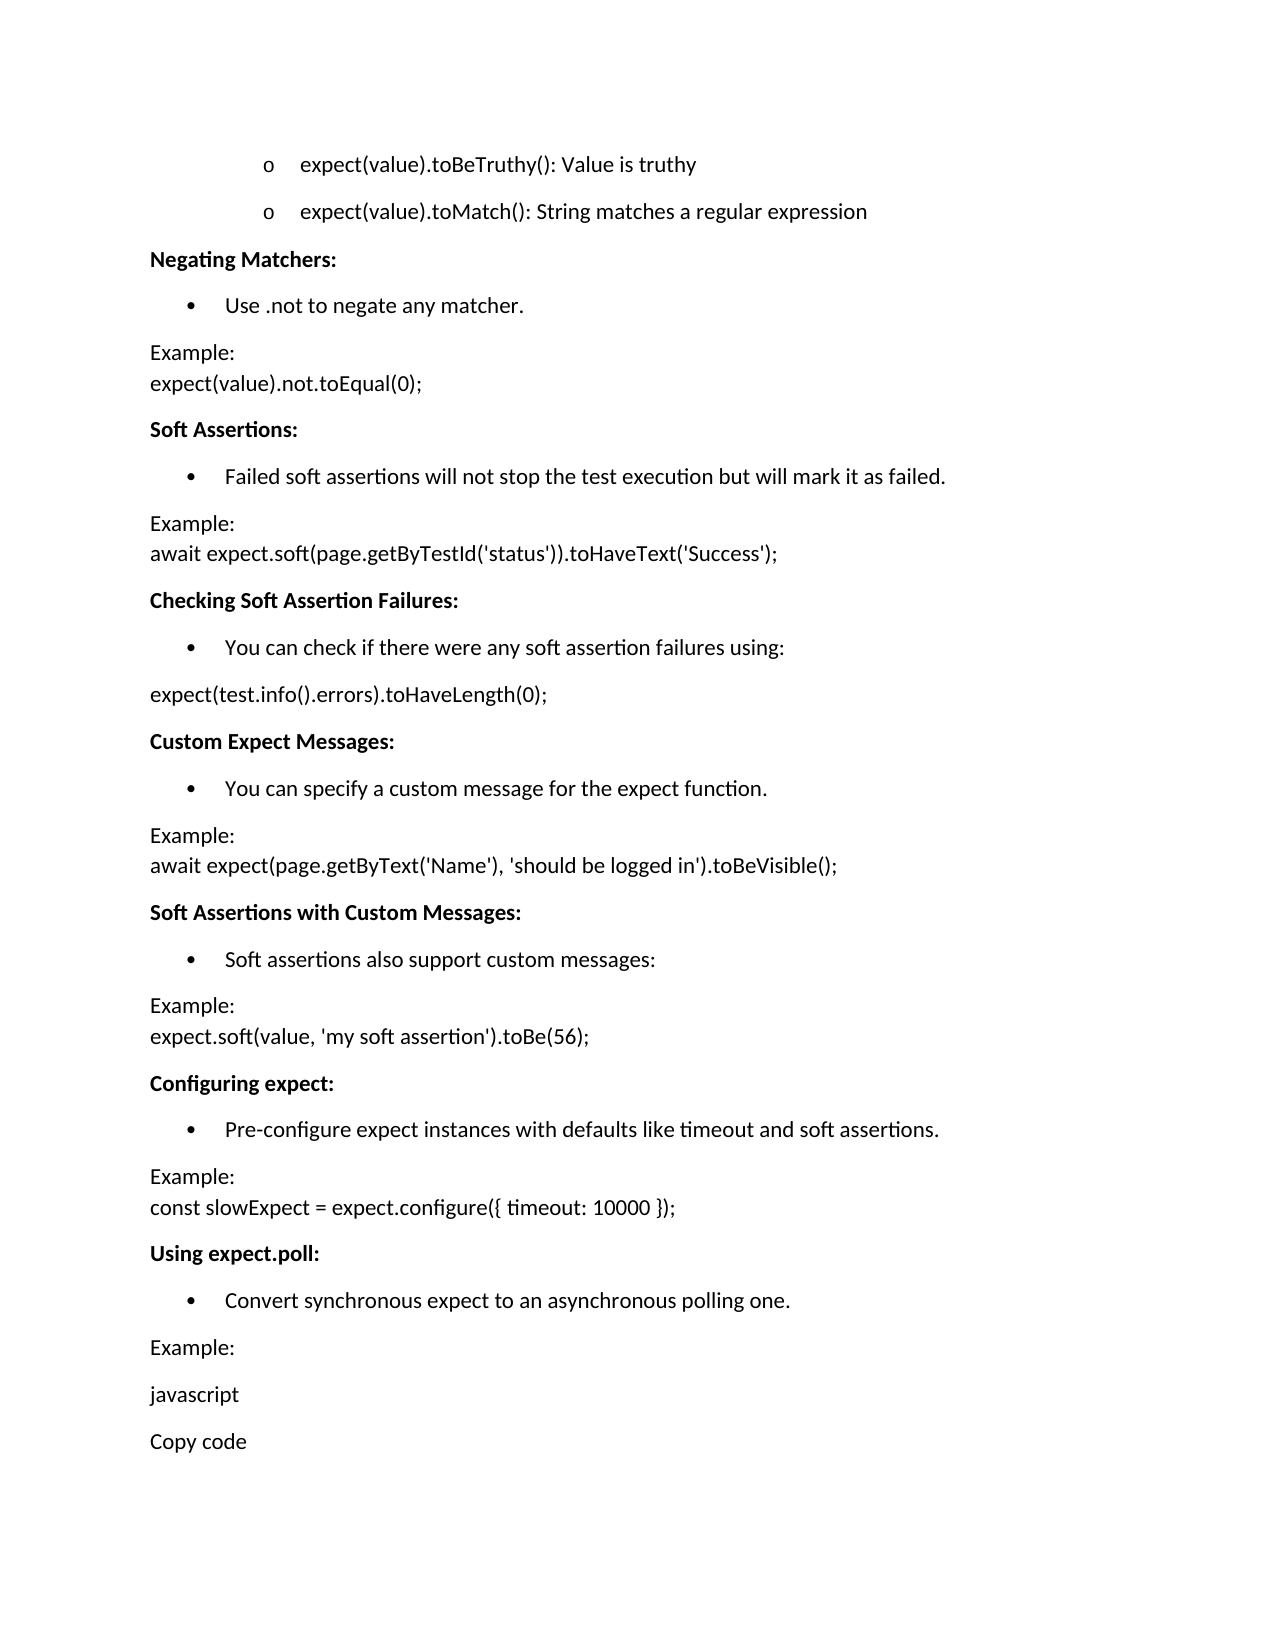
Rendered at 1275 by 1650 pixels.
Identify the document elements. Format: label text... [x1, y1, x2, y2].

list You can check if there were any soft assertion failures using: [187, 633, 1125, 661]
text Example: [150, 1333, 1125, 1361]
list Convert synchronous expect to an asynchronous polling one. [187, 1286, 1125, 1314]
list Pre-configure expect instances with defaults like timeout and soft assertions. [187, 1116, 1125, 1144]
text javascript [150, 1380, 1125, 1408]
list expect(value).toMatch(): String matches a regular expression [262, 197, 1125, 226]
text Soft Assertions: [150, 416, 1125, 444]
text Example: await expect(page.getByText('Name'), 'should be logged in').toBeVisible(); [150, 821, 1125, 879]
text Using expect.poll: [150, 1239, 1125, 1268]
text Negating Matchers: [150, 245, 1125, 273]
list Soft assertions also support custom messages: [187, 945, 1125, 973]
text Example: const slowExpect = expect.configure({ timeout: 10000 }); [150, 1162, 1125, 1221]
list Failed soft assertions will not stop the test execution but will mark it as failed. [187, 462, 1125, 491]
text Example: await expect.soft(page.getByTestId('status')).toHaveText('Success'); [150, 509, 1125, 568]
text Example: expect(value).not.toEqual(0); [150, 338, 1125, 397]
text Copy code [150, 1427, 1125, 1455]
list You can specify a custom message for the expect function. [187, 774, 1125, 802]
text Example: expect.soft(value, 'my soft assertion').toBe(56); [150, 992, 1125, 1050]
text Custom Expect Messages: [150, 727, 1125, 755]
list expect(value).toBeTruthy(): Value is truthy [262, 150, 1125, 178]
text Configuring expect: [150, 1069, 1125, 1097]
text expect(test.info().errors).toHaveLength(0); [150, 680, 1125, 708]
text Checking Soft Assertion Failures: [150, 586, 1125, 614]
text Soft Assertions with Custom Messages: [150, 898, 1125, 926]
list Use .not to negate any matcher. [187, 292, 1125, 320]
